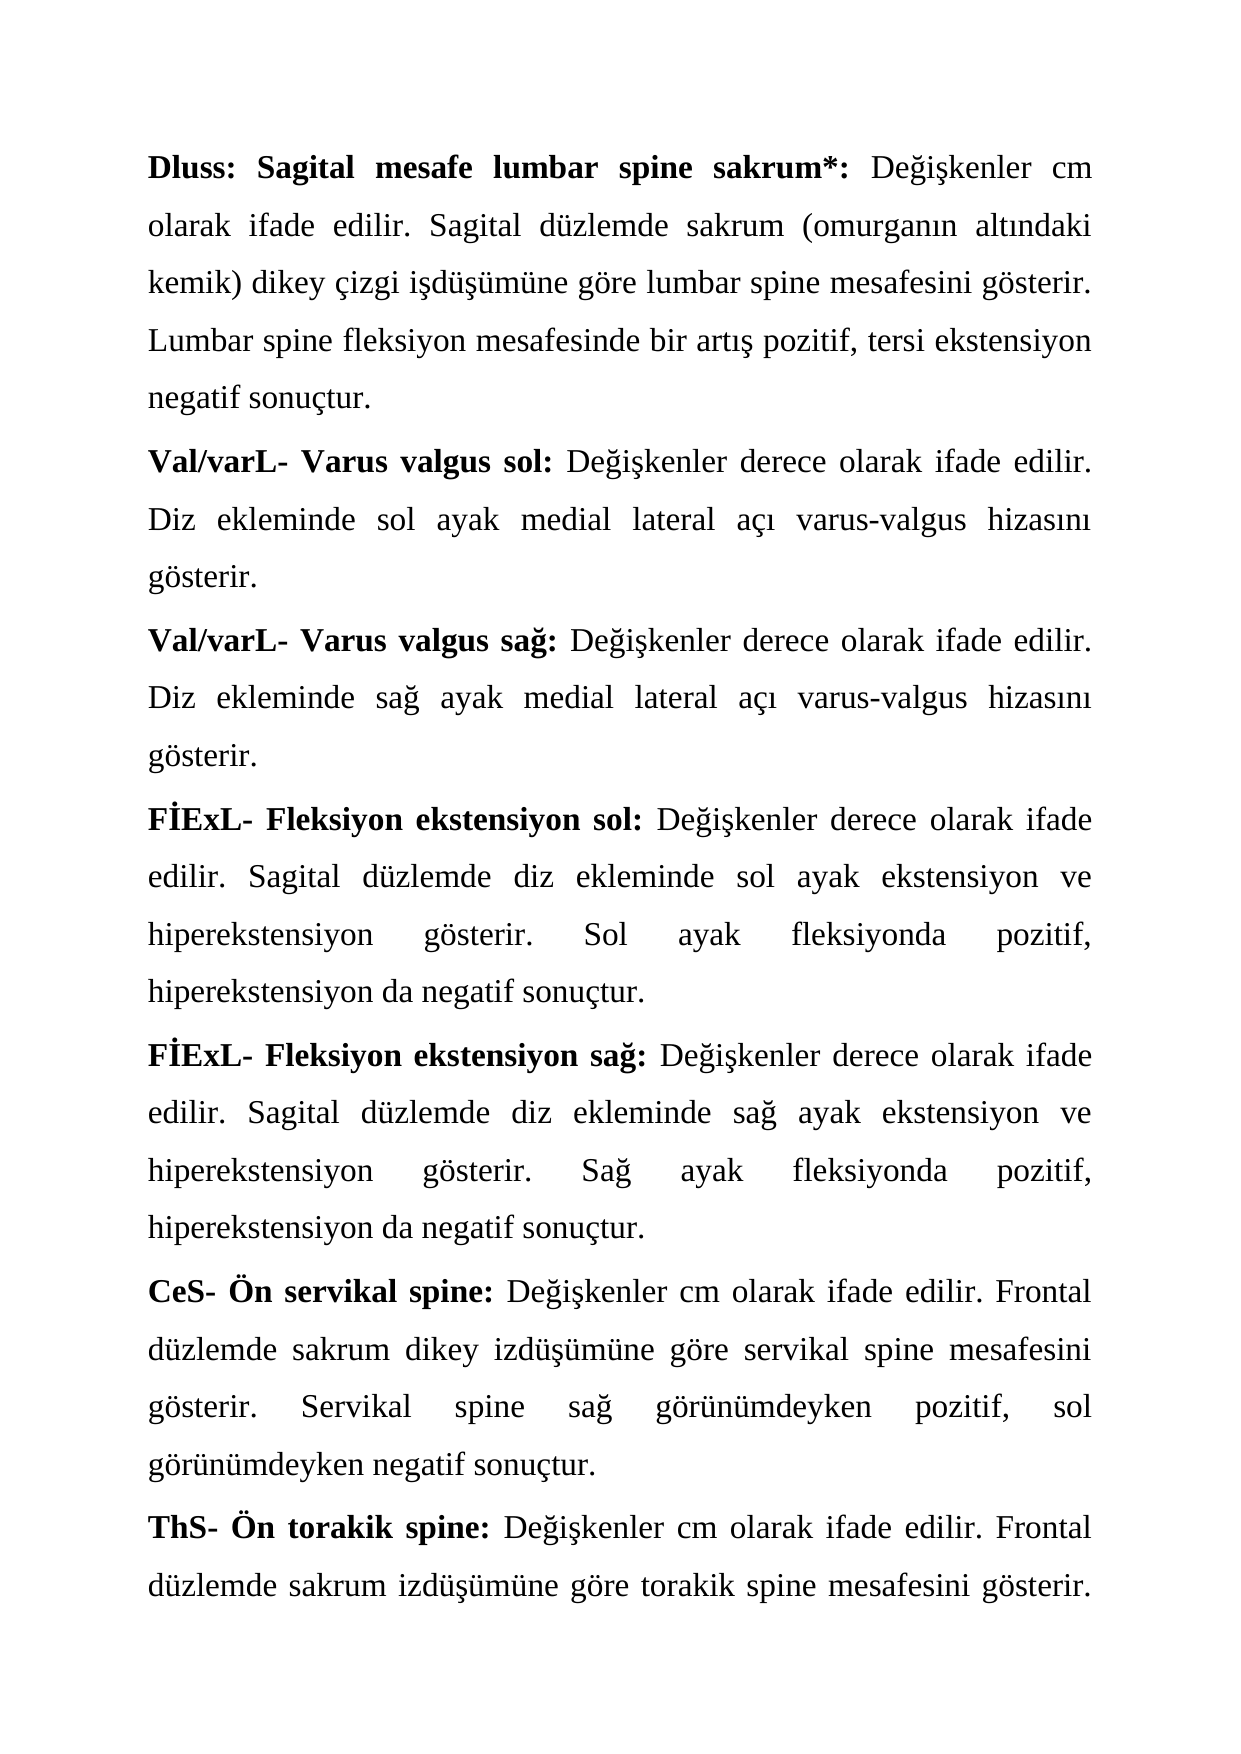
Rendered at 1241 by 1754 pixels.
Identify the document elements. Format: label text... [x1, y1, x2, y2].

text Dluss: Sagital mesafe lumbar spine sakrum*: Değişkenler cm olarak ifade edilir. Sagital düzlemde sakrum (omurganın altındaki kemik) dikey çizgi işdüşümüne göre lumbar spine mesafesini gösterir. Lumbar spine fleksiyon mesafesinde bir artış pozitif, tersi ekstensiyon negatif sonuçtur. [148, 148, 1093, 416]
text Val/varL- Varus valgus sol: Değişkenler derece olarak ifade edilir. Diz ekleminde sol ayak medial lateral açı varus-valgus hizasını gösterir. [148, 441, 1093, 595]
text Val/varL- Varus valgus sağ: Değişkenler derece olarak ifade edilir. Diz ekleminde sağ ayak medial lateral açı varus-valgus hizasını gösterir. [148, 620, 1093, 773]
text FİExL- Fleksiyon ekstensiyon sağ: Değişkenler derece olarak ifade edilir. Sagital düzlemde diz ekleminde sağ ayak ekstensiyon ve hiperekstensiyon gösterir. Sağ ayak fleksiyonda pozitif, hiperekstensiyon da negatif sonuçtur. [148, 1035, 1093, 1246]
text FİExL- Fleksiyon ekstensiyon sol: Değişkenler derece olarak ifade edilir. Sagital düzlemde diz ekleminde sol ayak ekstensiyon ve hiperekstensiyon gösterir. Sol ayak fleksiyonda pozitif, hiperekstensiyon da negatif sonuçtur. [148, 799, 1093, 1010]
text CeS- Ön servikal spine: Değişkenler cm olarak ifade edilir. Frontal düzlemde sakrum dikey izdüşümüne göre servikal spine mesafesini gösterir. Servikal spine sağ görünümdeyken pozitif, sol görünümdeyken negatif sonuçtur. [148, 1271, 1093, 1482]
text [148, 1508, 1093, 1603]
